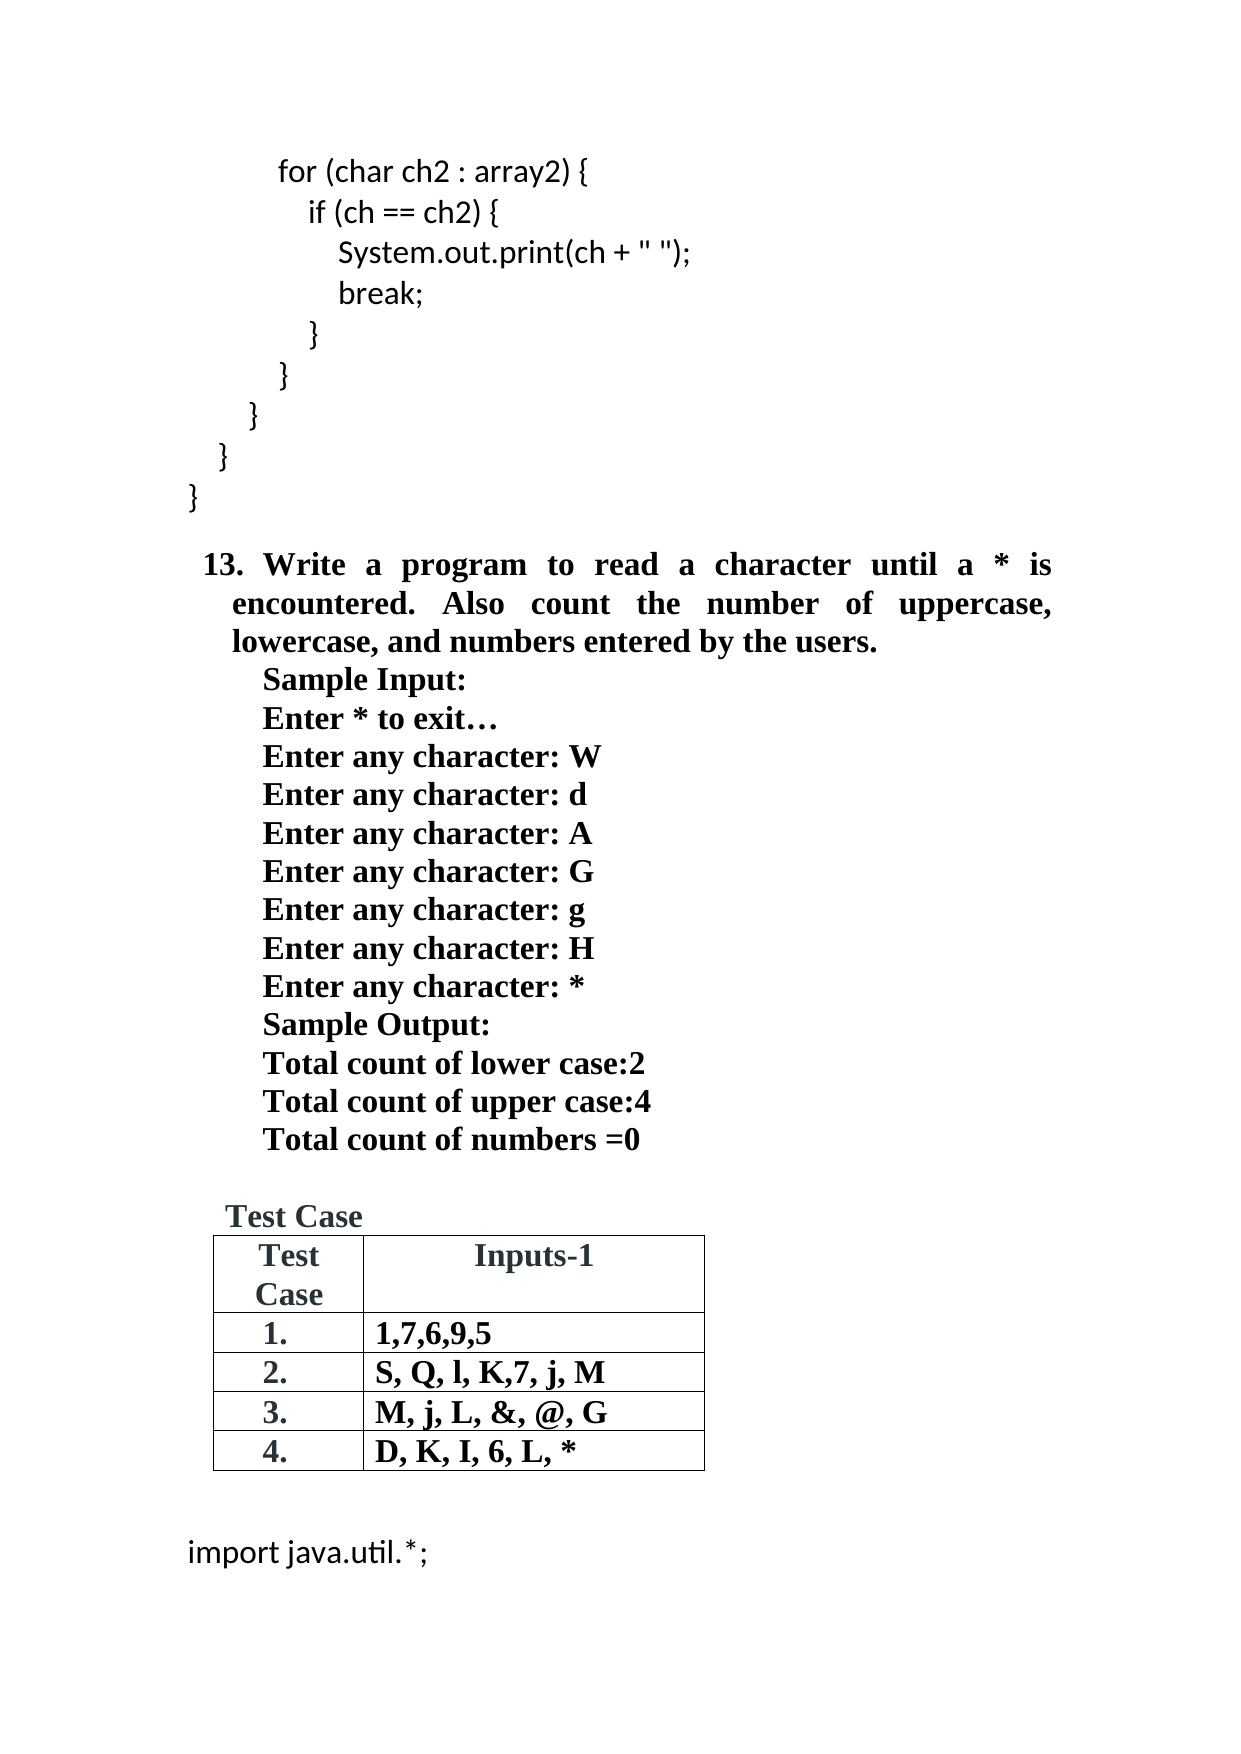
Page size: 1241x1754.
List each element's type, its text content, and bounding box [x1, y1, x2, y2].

list Total count of upper case:4 [262, 1081, 1053, 1119]
table_cell S, Q, l, K,7, j, M [364, 1353, 704, 1391]
list Sample Input: [262, 659, 1053, 698]
text import java.util.*; [187, 1531, 1053, 1572]
list Total count of numbers =0 [262, 1119, 1053, 1158]
table_cell [214, 1392, 363, 1430]
list Enter any character: d [262, 774, 1053, 813]
list Enter any character: A [262, 813, 1053, 851]
list Enter any character: H [262, 928, 1053, 966]
list Enter any character: g [262, 889, 1053, 928]
table_header Test Case [214, 1236, 363, 1312]
text Test Case [225, 1196, 1053, 1234]
list Enter any character: * [262, 966, 1053, 1004]
text for (char ch2 : array2) { [187, 150, 1053, 191]
list Sample Output: [262, 1004, 1053, 1043]
table_cell [214, 1353, 363, 1391]
list Enter any character: W [262, 736, 1053, 774]
list Enter any character: G [262, 851, 1053, 889]
text } [187, 476, 1053, 517]
text if (ch == ch2) { [187, 191, 1053, 231]
table_cell [214, 1313, 363, 1352]
list Write a program to read a character until a * is encountered. Also count the number of uppercase, lowercase, and numbers entered by the users. [202, 544, 1053, 659]
text } [187, 394, 1053, 435]
text break; [187, 272, 1053, 313]
text } [187, 435, 1053, 476]
table_header Inputs-1 [364, 1236, 704, 1312]
table_cell D, K, I, 6, L, * [364, 1431, 704, 1470]
table_cell 1,7,6,9,5 [364, 1313, 704, 1352]
list Total count of lower case:2 [262, 1043, 1053, 1081]
text } [187, 313, 1053, 354]
table_cell [214, 1431, 363, 1470]
text } [187, 354, 1053, 394]
table_cell M, j, L, &, @, G [364, 1392, 704, 1430]
text System.out.print(ch + " "); [187, 231, 1053, 272]
list Enter * to exit… [262, 698, 1053, 736]
